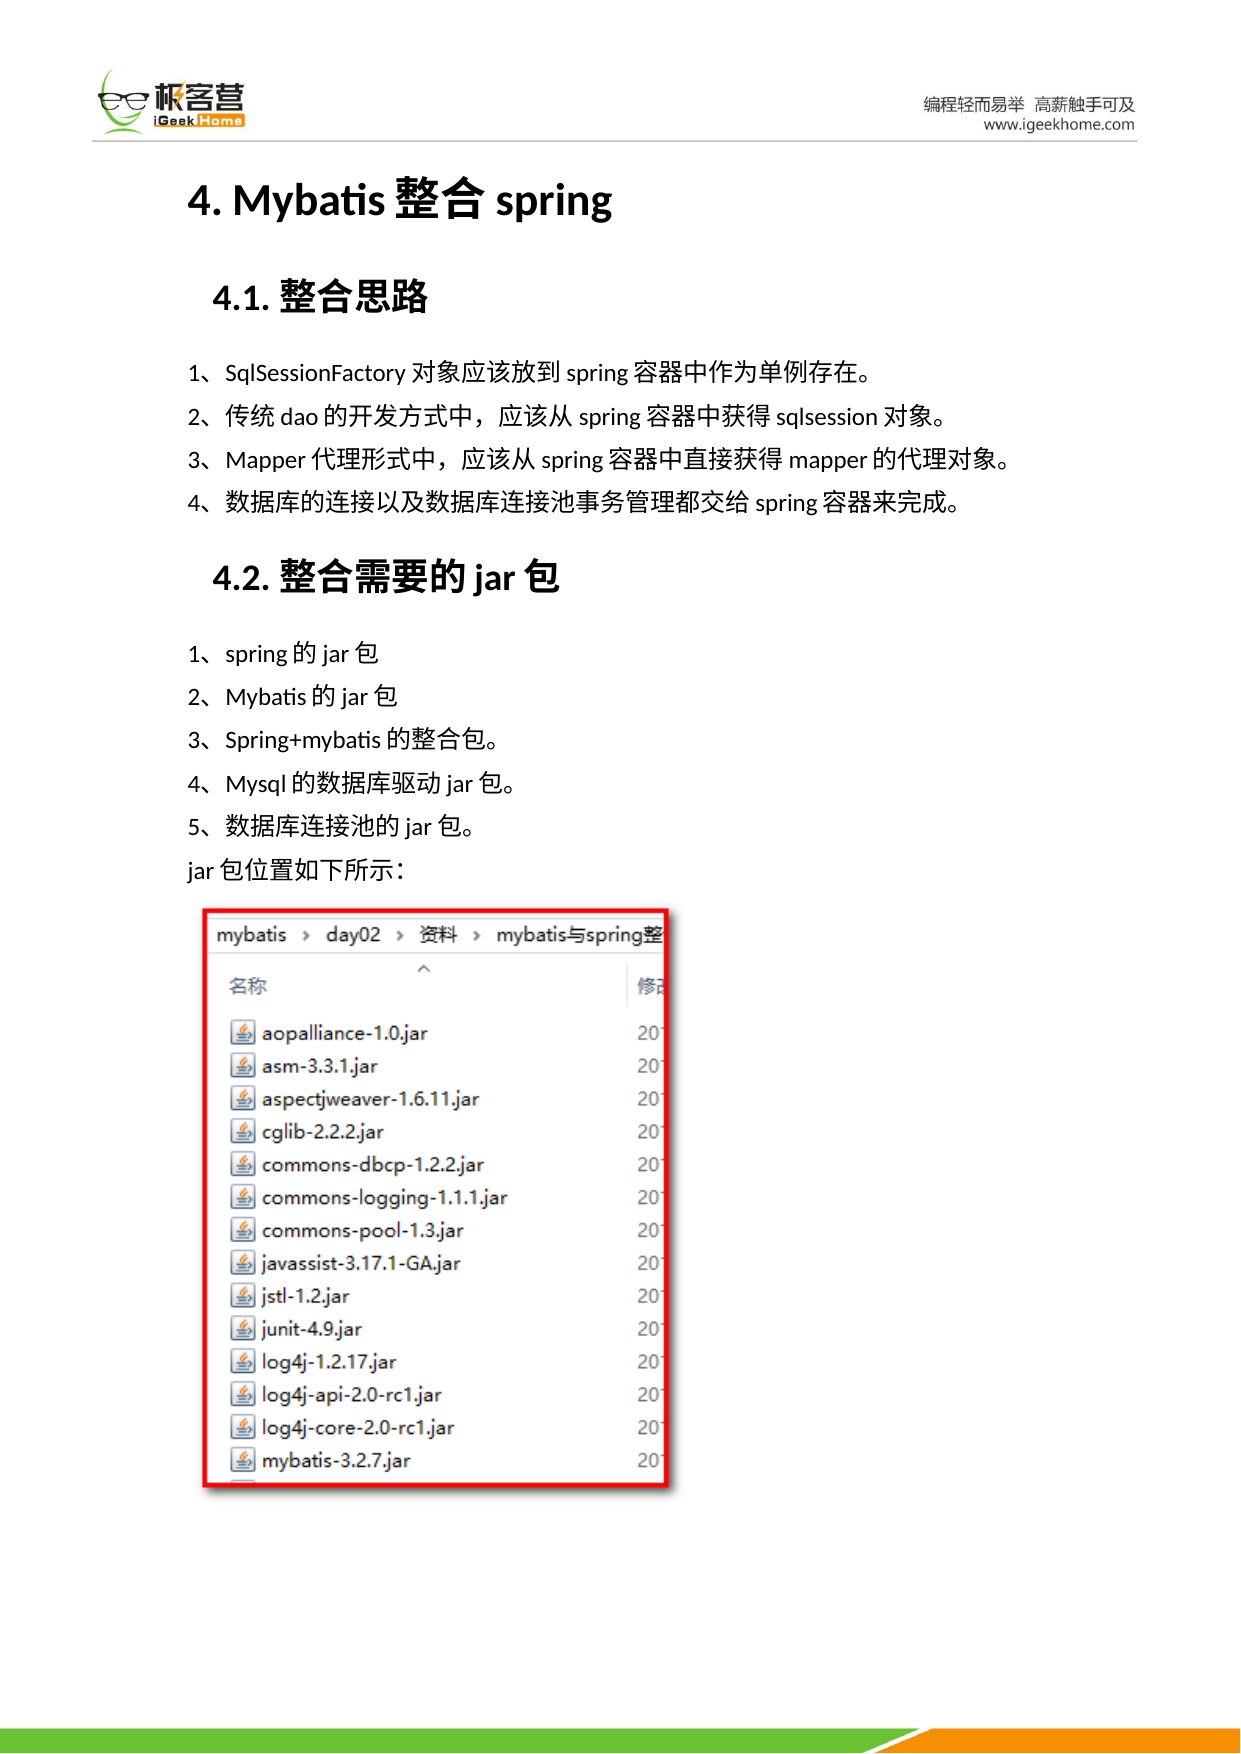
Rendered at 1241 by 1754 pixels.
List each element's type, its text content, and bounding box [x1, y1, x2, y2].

picture [0, 1690, 1241, 1753]
list Spring+mybatis的整合包。 [187, 720, 1053, 756]
list SqlSessionFactory对象应该放到spring容器中作为单例存在。 [187, 352, 1053, 389]
list Mysql的数据库驱动jar包。 [187, 763, 1053, 799]
subtitle 整合需要的jar包 [212, 547, 1053, 601]
subtitle Mybatis整合spring [187, 162, 1053, 228]
text jar包位置如下所示： [187, 850, 1053, 886]
picture [0, 0, 1241, 149]
subtitle 整合思路 [212, 267, 1053, 321]
list Mybatis的jar包 [187, 676, 1053, 713]
list 数据库连接池的jar包。 [187, 807, 1053, 843]
list 数据库的连接以及数据库连接池事务管理都交给spring容器来完成。 [187, 483, 1053, 519]
list 传统dao的开发方式中，应该从spring容器中获得sqlsession对象。 [187, 396, 1053, 432]
picture [187, 893, 686, 1505]
list spring的jar包 [187, 633, 1053, 669]
list Mapper代理形式中，应该从spring容器中直接获得mapper的代理对象。 [187, 439, 1053, 476]
